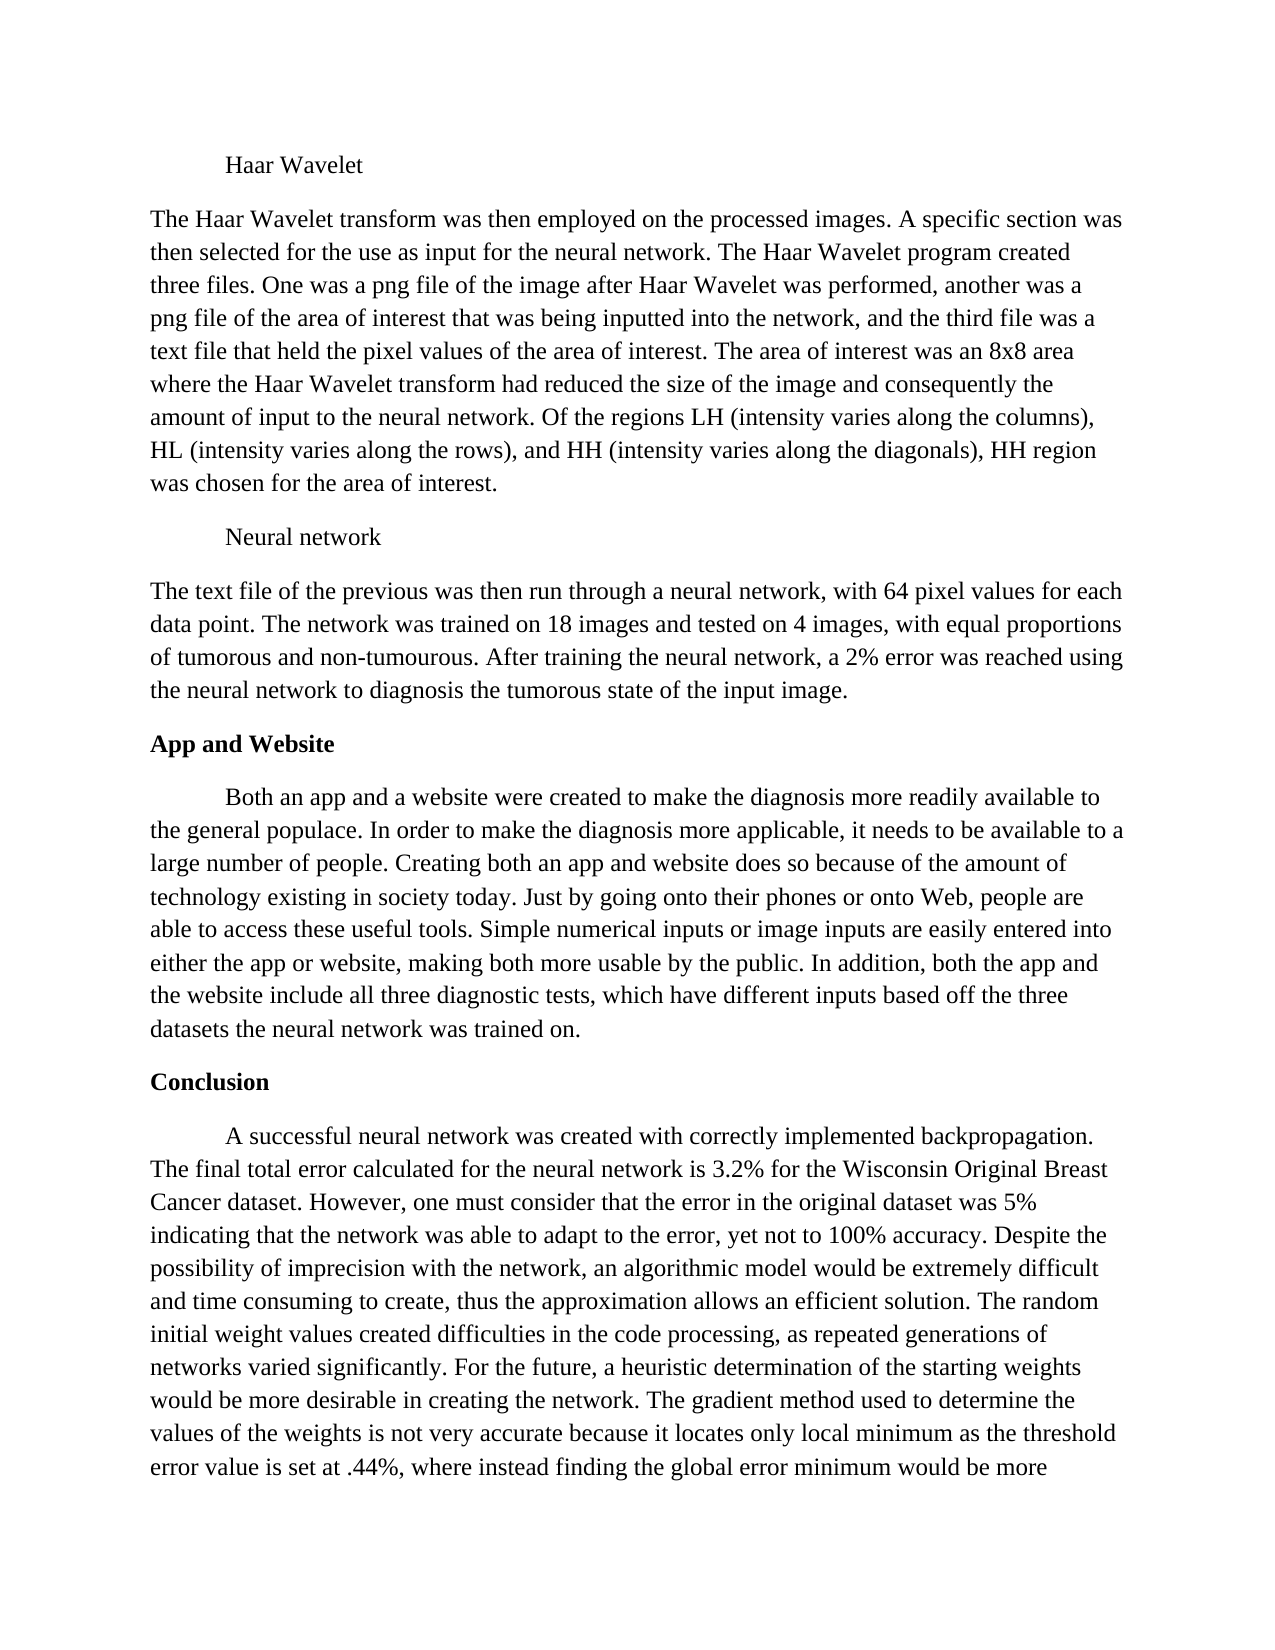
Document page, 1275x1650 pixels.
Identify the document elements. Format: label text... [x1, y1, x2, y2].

text Both an app and a website were created to make the diagnosis more readily available to the general populace. In order to make the diagnosis more applicable, it needs to be available to a large number of people. Creating both an app and website does so because of the amount of technology existing in society today. Just by going onto their phones or onto Web, people are able to access these useful tools. Simple numerical inputs or image inputs are easily entered into either the app or website, making both more usable by the public. In addition, both the app and the website include all three diagnostic tests, which have different inputs based off the three datasets the neural network was trained on. [150, 782, 1125, 1042]
text Haar Wavelet [150, 150, 1125, 179]
text App and Website [150, 729, 1125, 757]
text The Haar Wavelet transform was then employed on the processed images. A specific section was then selected for the use as input for the neural network. The Haar Wavelet program created three files. One was a png file of the image after Haar Wavelet was performed, another was a png file of the area of interest that was being inputted into the network, and the third file was a text file that held the pixel values of the area of interest. The area of interest was an 8x8 area where the Haar Wavelet transform had reduced the size of the image and consequently the amount of input to the neural network. Of the regions LH (intensity varies along the columns), HL (intensity varies along the rows), and HH (intensity varies along the diagonals), HH region was chosen for the area of interest. [150, 204, 1125, 497]
text The text file of the previous was then run through a neural network, with 64 pixel values for each data point. The network was trained on 18 images and tested on 4 images, with equal proportions of tumorous and non-tumourous. After training the neural network, a 2% error was reached using the neural network to diagnosis the tumorous state of the input image. [150, 576, 1125, 703]
text Conclusion [150, 1067, 1125, 1096]
text Neural network [150, 522, 1125, 551]
